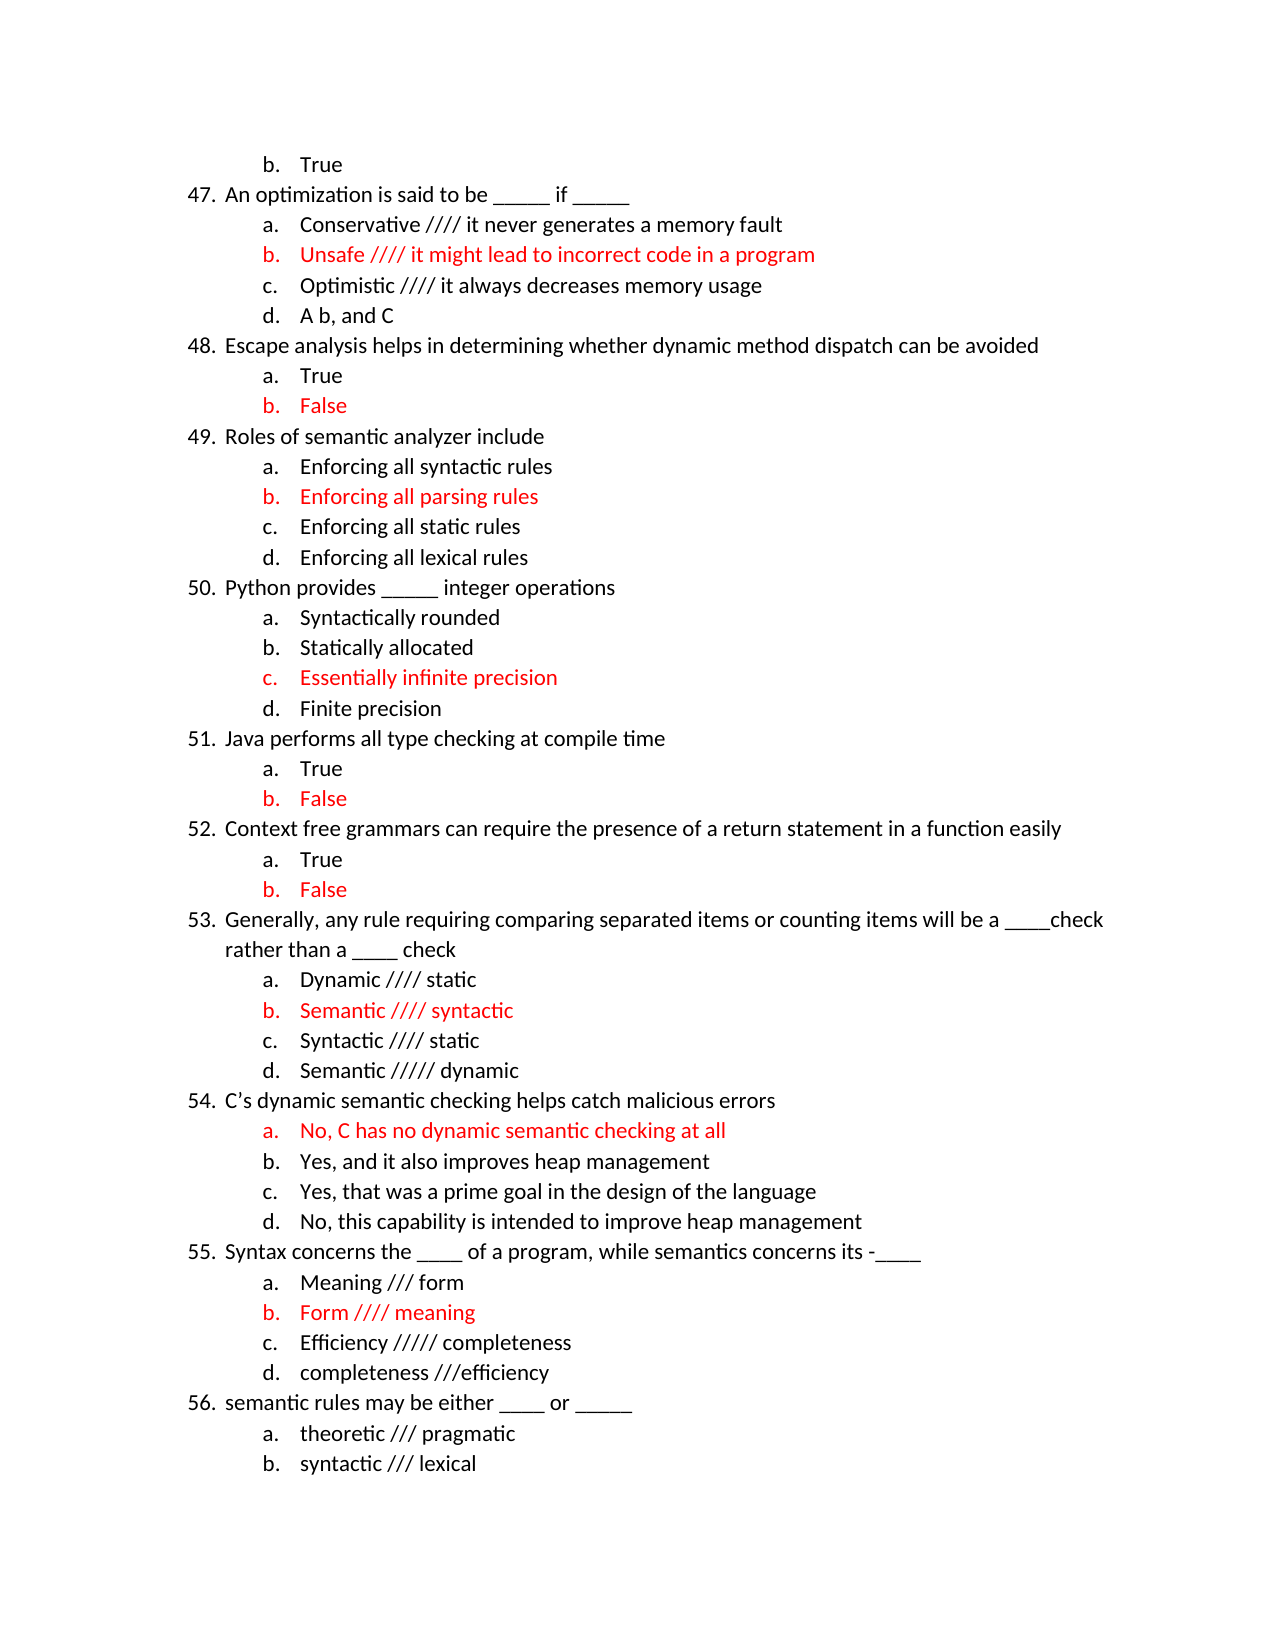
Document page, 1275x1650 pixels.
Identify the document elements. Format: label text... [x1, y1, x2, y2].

list True [262, 754, 1125, 782]
list Syntactic //// static [262, 1026, 1125, 1054]
list Yes, that was a prime goal in the design of the language [262, 1177, 1125, 1205]
list False [262, 875, 1125, 903]
list Yes, and it also improves heap management [262, 1147, 1125, 1175]
list No, C has no dynamic semantic checking at all [262, 1117, 1125, 1145]
list No, this capability is intended to improve heap management [262, 1207, 1125, 1235]
list Java performs all type checking at compile time [187, 724, 1125, 752]
list Semantic ///// dynamic [262, 1056, 1125, 1084]
list Syntax concerns the ____ of a program, while semantics concerns its -____ [187, 1237, 1125, 1266]
list An optimization is said to be _____ if _____ [187, 180, 1125, 208]
list C’s dynamic semantic checking helps catch malicious errors [187, 1086, 1125, 1114]
list Unsafe //// it might lead to incorrect code in a program [262, 241, 1125, 269]
list Enforcing all parsing rules [262, 482, 1125, 510]
list True [262, 150, 1125, 178]
list Enforcing all static rules [262, 512, 1125, 541]
list Essentially infinite precision [262, 663, 1125, 692]
list theoretic /// pragmatic [262, 1419, 1125, 1447]
list syntactic /// lexical [262, 1449, 1125, 1477]
list Semantic //// syntactic [262, 996, 1125, 1024]
list completeness ///efficiency [262, 1358, 1125, 1386]
list A b, and C [262, 301, 1125, 329]
list Optimistic //// it always decreases memory usage [262, 271, 1125, 299]
list semantic rules may be either ____ or _____ [187, 1388, 1125, 1417]
list Statically allocated [262, 633, 1125, 661]
list Roles of semantic analyzer include [187, 422, 1125, 450]
list True [262, 845, 1125, 873]
list Finite precision [262, 694, 1125, 722]
list Syntactically rounded [262, 603, 1125, 631]
list Python provides _____ integer operations [187, 573, 1125, 601]
list Dynamic //// static [262, 966, 1125, 994]
list Enforcing all lexical rules [262, 543, 1125, 571]
list Generally, any rule requiring comparing separated items or counting items will be a ____check rather than a ____ check [187, 905, 1125, 963]
list Escape analysis helps in determining whether dynamic method dispatch can be avoided [187, 331, 1125, 359]
list Conservative //// it never generates a memory fault [262, 210, 1125, 238]
list Context free grammars can require the presence of a return statement in a function easily [187, 814, 1125, 843]
list True [262, 361, 1125, 389]
list Form //// meaning [262, 1298, 1125, 1326]
list Meaning /// form [262, 1268, 1125, 1296]
list Efficiency ///// completeness [262, 1328, 1125, 1356]
list Enforcing all syntactic rules [262, 452, 1125, 480]
list False [262, 392, 1125, 420]
list False [262, 784, 1125, 812]
